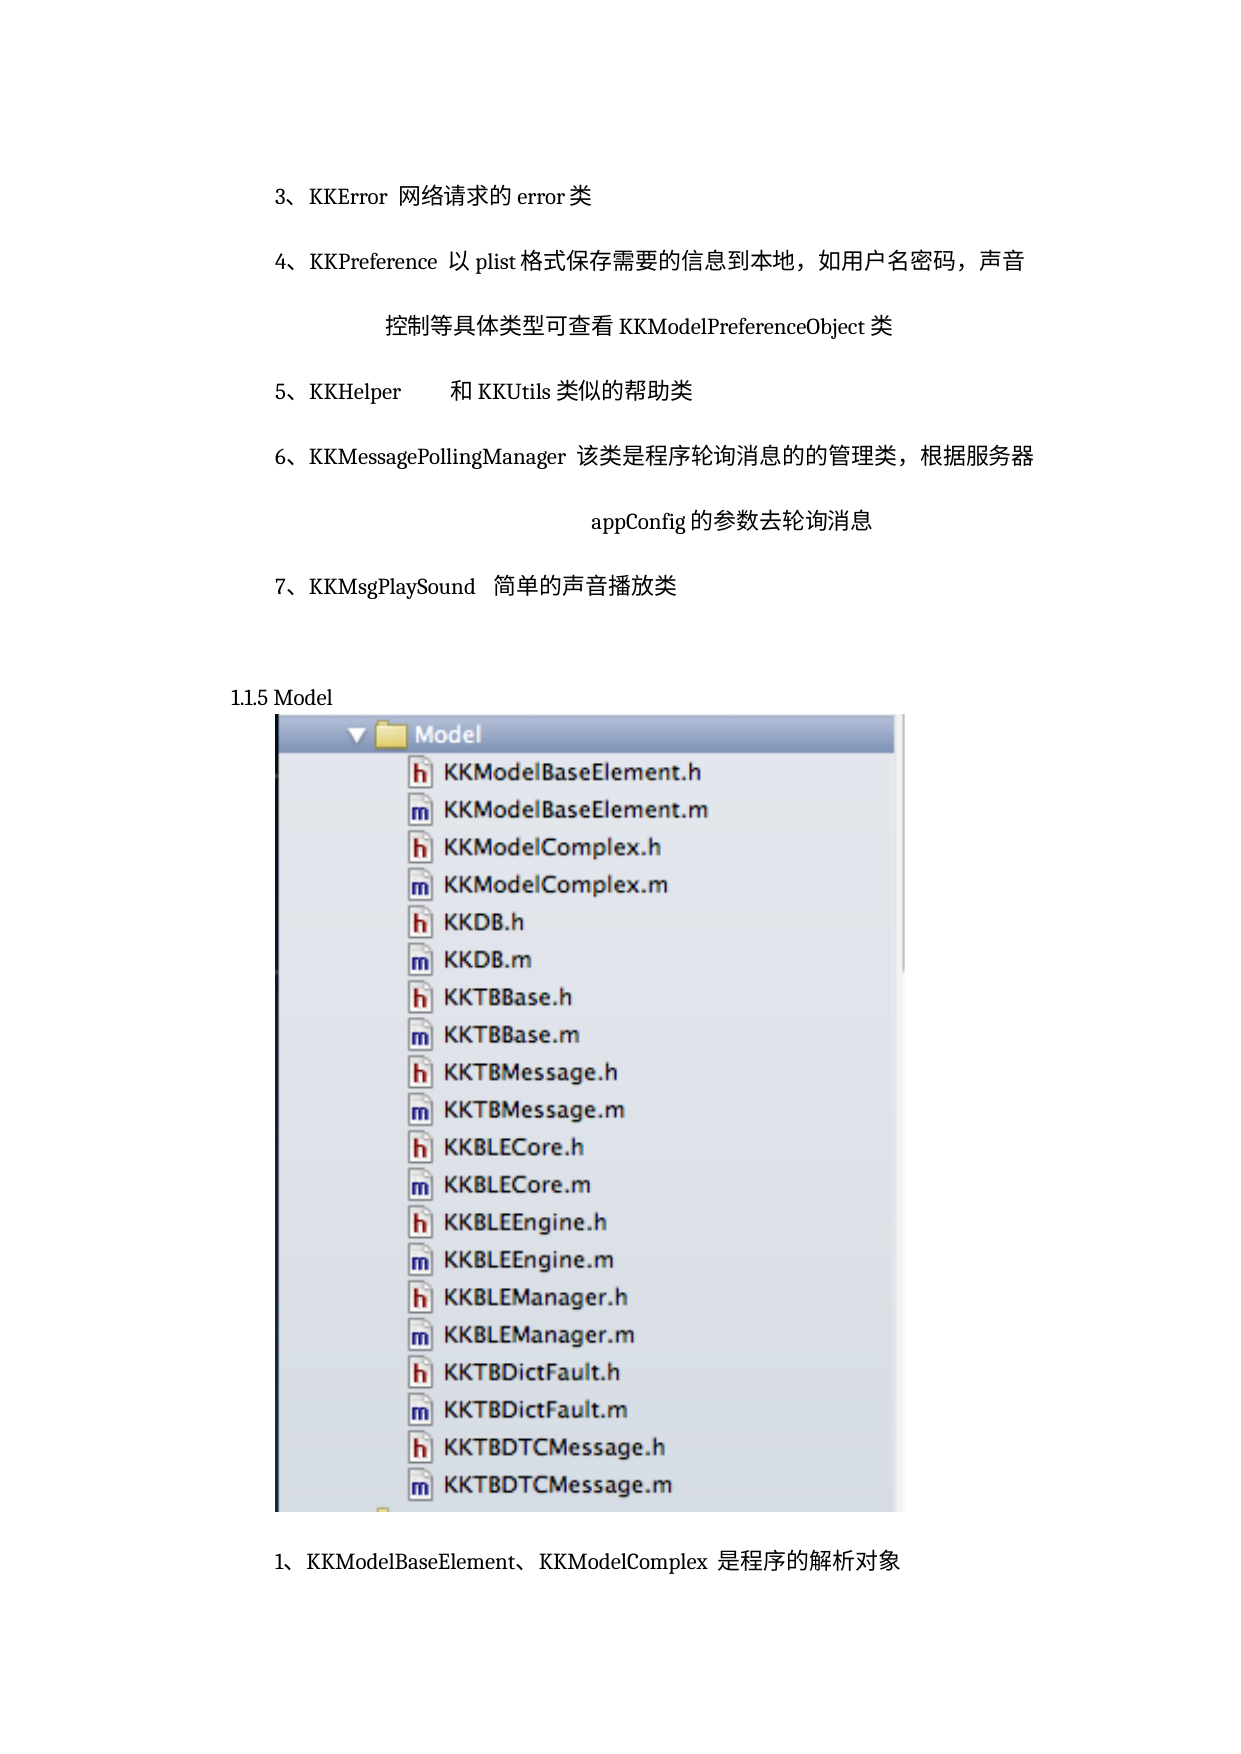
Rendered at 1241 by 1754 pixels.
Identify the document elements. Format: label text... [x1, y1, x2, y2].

text 1、KKModelBaseElement、KKModelComplex 是程序的解析对象 [187, 1527, 1053, 1592]
text 7、KKMsgPlaySound 简单的声音播放类 [187, 552, 1053, 617]
text 6、KKMessagePollingManager 该类是程序轮询消息的的管理类，根据服务器 [187, 422, 1053, 487]
text 4、KKPreference 以plist格式保存需要的信息到本地，如用户名密码，声音 [187, 227, 1053, 292]
text 5、KKHelper 和KKUtils 类似的帮助类 [187, 357, 1053, 422]
text appConfig的参数去轮询消息 [187, 487, 1053, 552]
text 3、KKError 网络请求的error类 [187, 162, 1053, 227]
picture [275, 714, 905, 1512]
text 1.1.5 Model [187, 682, 1053, 714]
text 控制等具体类型可查看KKModelPreferenceObject类 [187, 292, 1053, 357]
